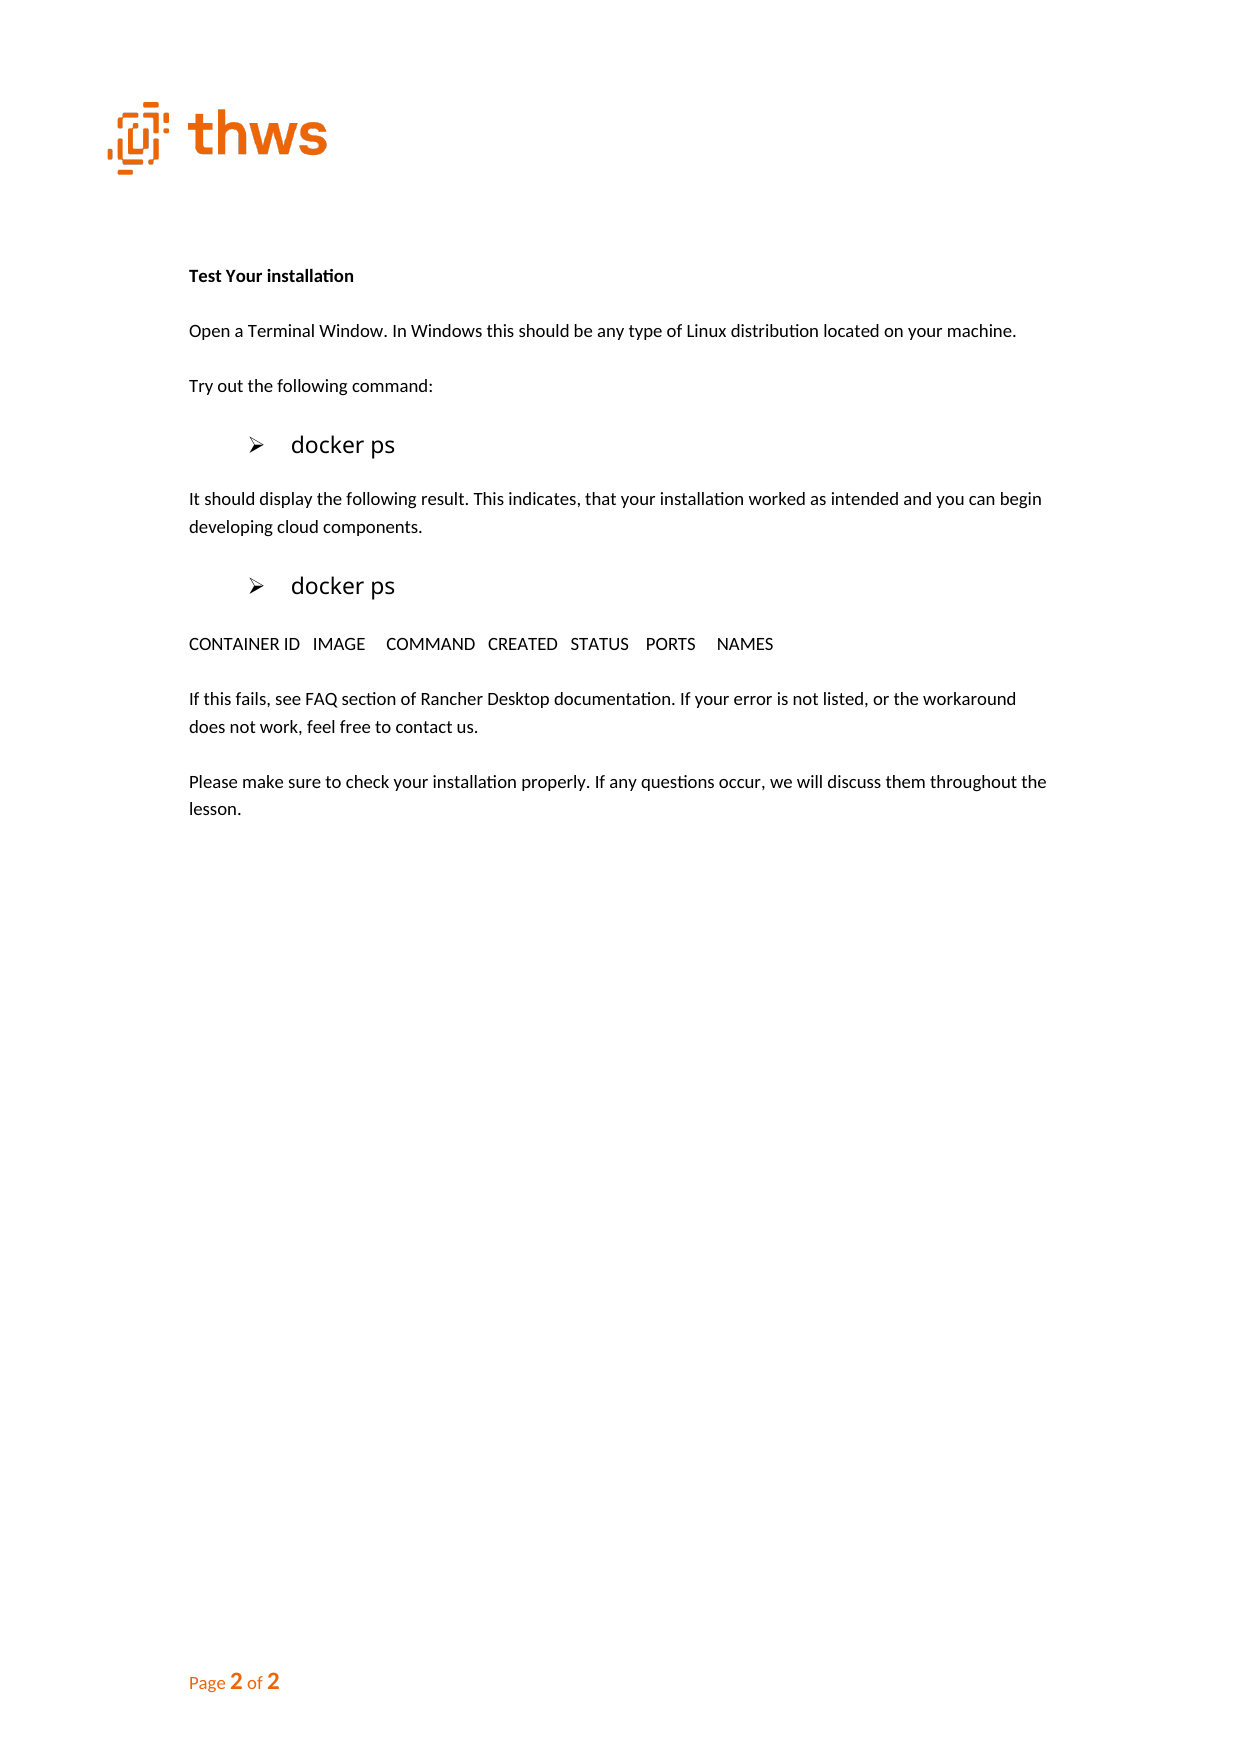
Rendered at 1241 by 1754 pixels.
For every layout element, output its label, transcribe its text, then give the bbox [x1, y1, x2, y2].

text Try out the following command: [189, 374, 1051, 397]
text If this fails, see FAQ section of Rancher Desktop documentation. If your error is not listed, or the workaround does not work, feel free to contact us. [189, 687, 1051, 738]
list docker ps [247, 429, 1051, 460]
text CONTAINER ID IMAGE COMMAND CREATED STATUS PORTS NAMES [189, 632, 1051, 655]
text Open a Terminal Window. In Windows this should be any type of Linux distribution located on your machine. [189, 319, 1051, 342]
picture [107, 94, 345, 175]
list docker ps [247, 570, 1051, 601]
text Test Your installation [189, 264, 1051, 287]
text Please make sure to check your installation properly. If any questions occur, we will discuss them throughout the lesson. [189, 770, 1051, 820]
text It should display the following result. This indicates, that your installation worked as intended and you can begin developing cloud components. [189, 487, 1051, 538]
